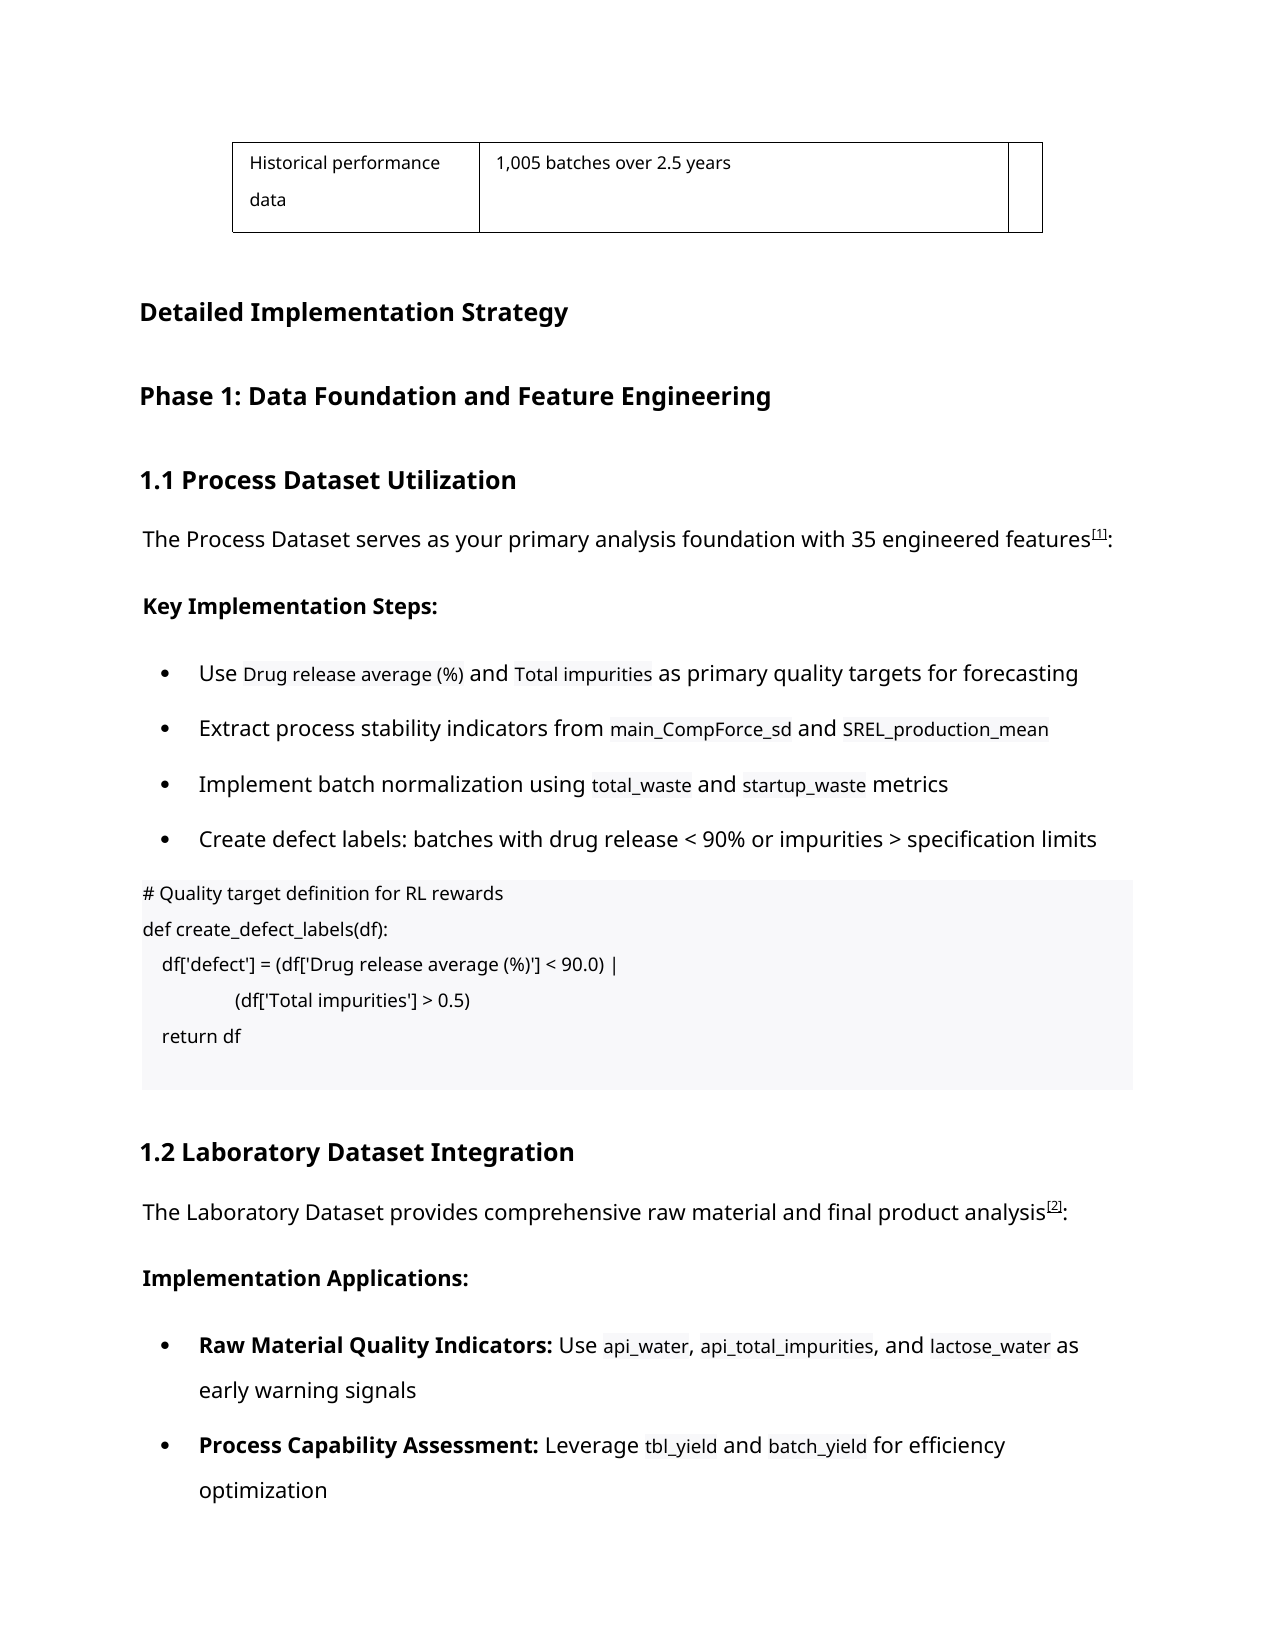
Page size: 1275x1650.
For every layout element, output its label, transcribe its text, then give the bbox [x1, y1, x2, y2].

list Process Capability Assessment: Leverage tbl_yield and batch_yield for efficiency optimization [161, 1430, 1133, 1505]
table_cell [1009, 143, 1042, 232]
text Key Implementation Steps: [142, 591, 1133, 621]
text # Quality target definition for RL rewards def create_defect_labels(df): df['defect'] = (df['Drug release average (%)'] < 90.0) | (df['Total impurities'] > 0.5) return df [142, 880, 1133, 1090]
table_cell 1,005 batches over 2.5 years [480, 143, 1008, 232]
text The Laboratory Dataset provides comprehensive raw material and final product analysis[2]: [142, 1197, 1133, 1227]
text The Process Dataset serves as your primary analysis foundation with 35 engineered features[1]: [142, 524, 1133, 554]
text 1.2 Laboratory Dataset Integration [139, 1135, 1133, 1169]
list Use Drug release average (%) and Total impurities as primary quality targets for forecasting [161, 658, 1133, 687]
list Extract process stability indicators from main_CompForce_sd and SREL_production_mean [161, 713, 1133, 743]
list Raw Material Quality Indicators: Use api_water, api_total_impurities, and lactose_water as early warning signals [161, 1330, 1133, 1404]
text Phase 1: Data Foundation and Feature Engineering [139, 379, 1133, 413]
list Implement batch normalization using total_waste and startup_waste metrics [161, 769, 1133, 799]
text 1.1 Process Dataset Utilization [139, 462, 1133, 497]
list Create defect labels: batches with drug release < 90% or impurities > specification limits [161, 824, 1133, 854]
table_cell Historical performance data [233, 143, 479, 232]
text Detailed Implementation Strategy [139, 295, 1133, 329]
text Implementation Applications: [142, 1263, 1133, 1293]
